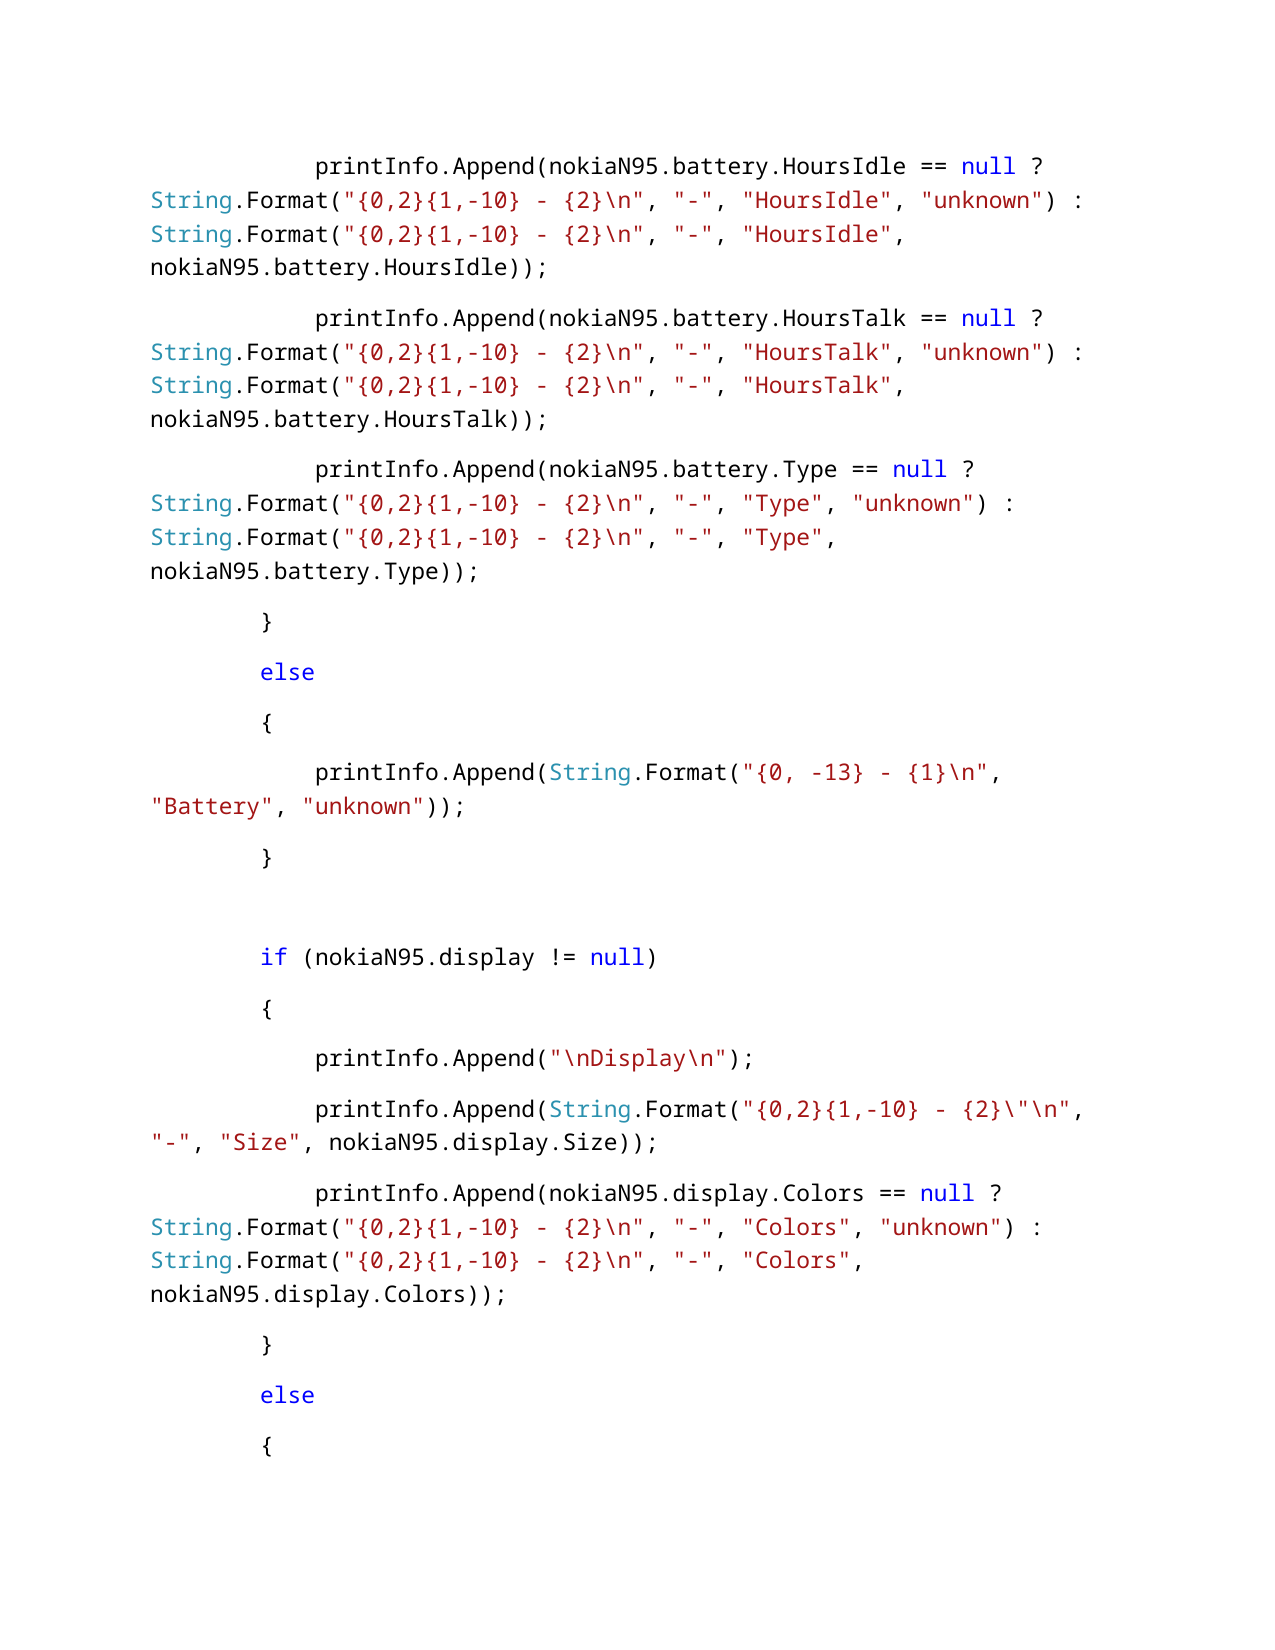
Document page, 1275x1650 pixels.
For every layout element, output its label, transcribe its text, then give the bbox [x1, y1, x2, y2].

text printInfo.Append("\nDisplay\n"); [150, 1042, 1125, 1073]
text { [150, 1429, 1125, 1460]
text printInfo.Append(nokiaN95.battery.HoursIdle == null ? String.Format("{0,2}{1,-10} - {2}\n", "-", "HoursIdle", "unknown") : String.Format("{0,2}{1,-10} - {2}\n", "-", "HoursIdle", nokiaN95.battery.HoursIdle)); [150, 150, 1125, 282]
text { [150, 706, 1125, 737]
text else [150, 1379, 1125, 1410]
text printInfo.Append(nokiaN95.battery.HoursTalk == null ? String.Format("{0,2}{1,-10} - {2}\n", "-", "HoursTalk", "unknown") : String.Format("{0,2}{1,-10} - {2}\n", "-", "HoursTalk", nokiaN95.battery.HoursTalk)); [150, 302, 1125, 434]
text printInfo.Append(String.Format("{0,2}{1,-10} - {2}\"\n", "-", "Size", nokiaN95.display.Size)); [150, 1092, 1125, 1157]
text printInfo.Append(nokiaN95.display.Colors == null ? String.Format("{0,2}{1,-10} - {2}\n", "-", "Colors", "unknown") : String.Format("{0,2}{1,-10} - {2}\n", "-", "Colors", nokiaN95.display.Colors)); [150, 1177, 1125, 1309]
text else [150, 655, 1125, 687]
text } [150, 840, 1125, 872]
text { [150, 992, 1125, 1023]
text printInfo.Append(String.Format("{0, -13} - {1}\n", "Battery", "unknown")); [150, 756, 1125, 821]
text printInfo.Append(nokiaN95.battery.Type == null ? String.Format("{0,2}{1,-10} - {2}\n", "-", "Type", "unknown") : String.Format("{0,2}{1,-10} - {2}\n", "-", "Type", nokiaN95.battery.Type)); [150, 453, 1125, 586]
text } [150, 605, 1125, 636]
text } [150, 1328, 1125, 1359]
text if (nokiaN95.display != null) [150, 941, 1125, 972]
